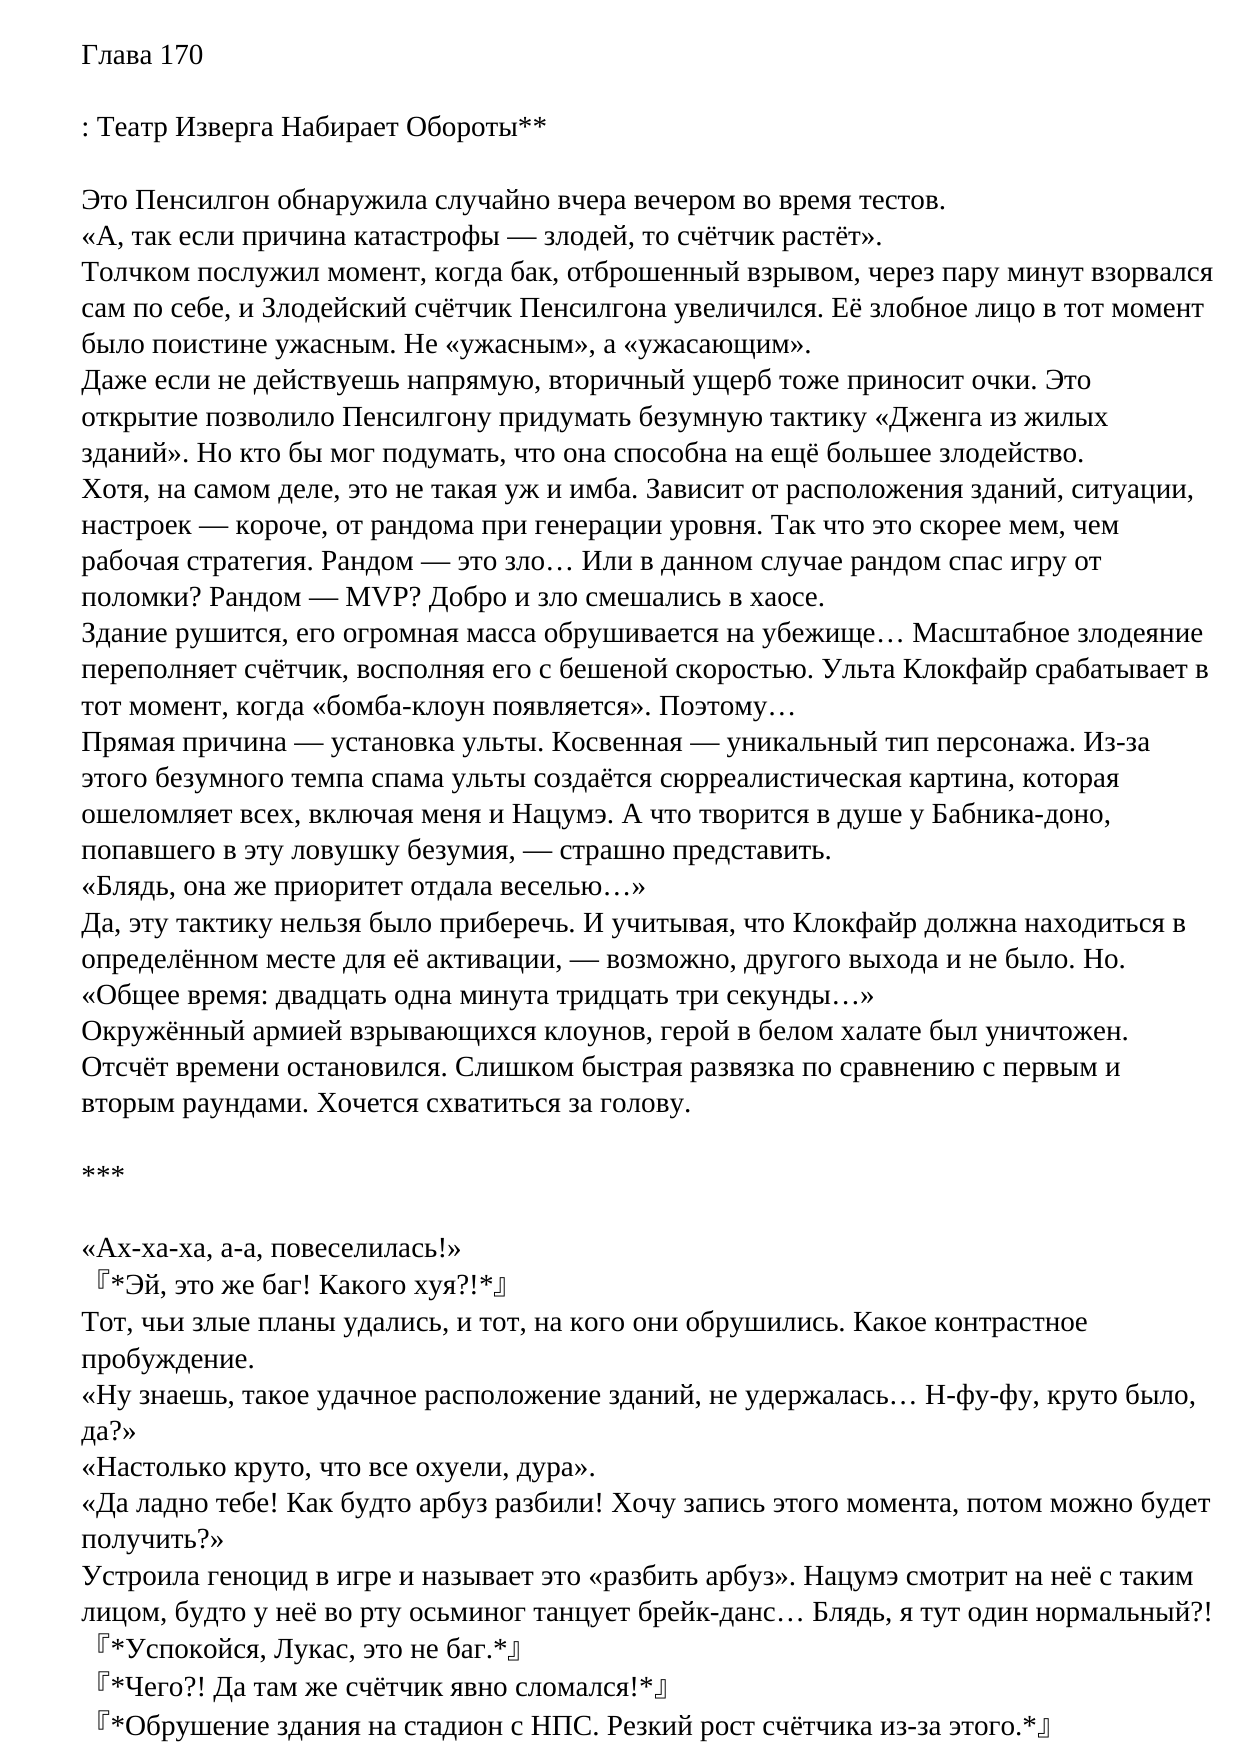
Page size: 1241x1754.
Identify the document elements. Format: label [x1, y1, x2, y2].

text [81, 37, 1215, 1743]
